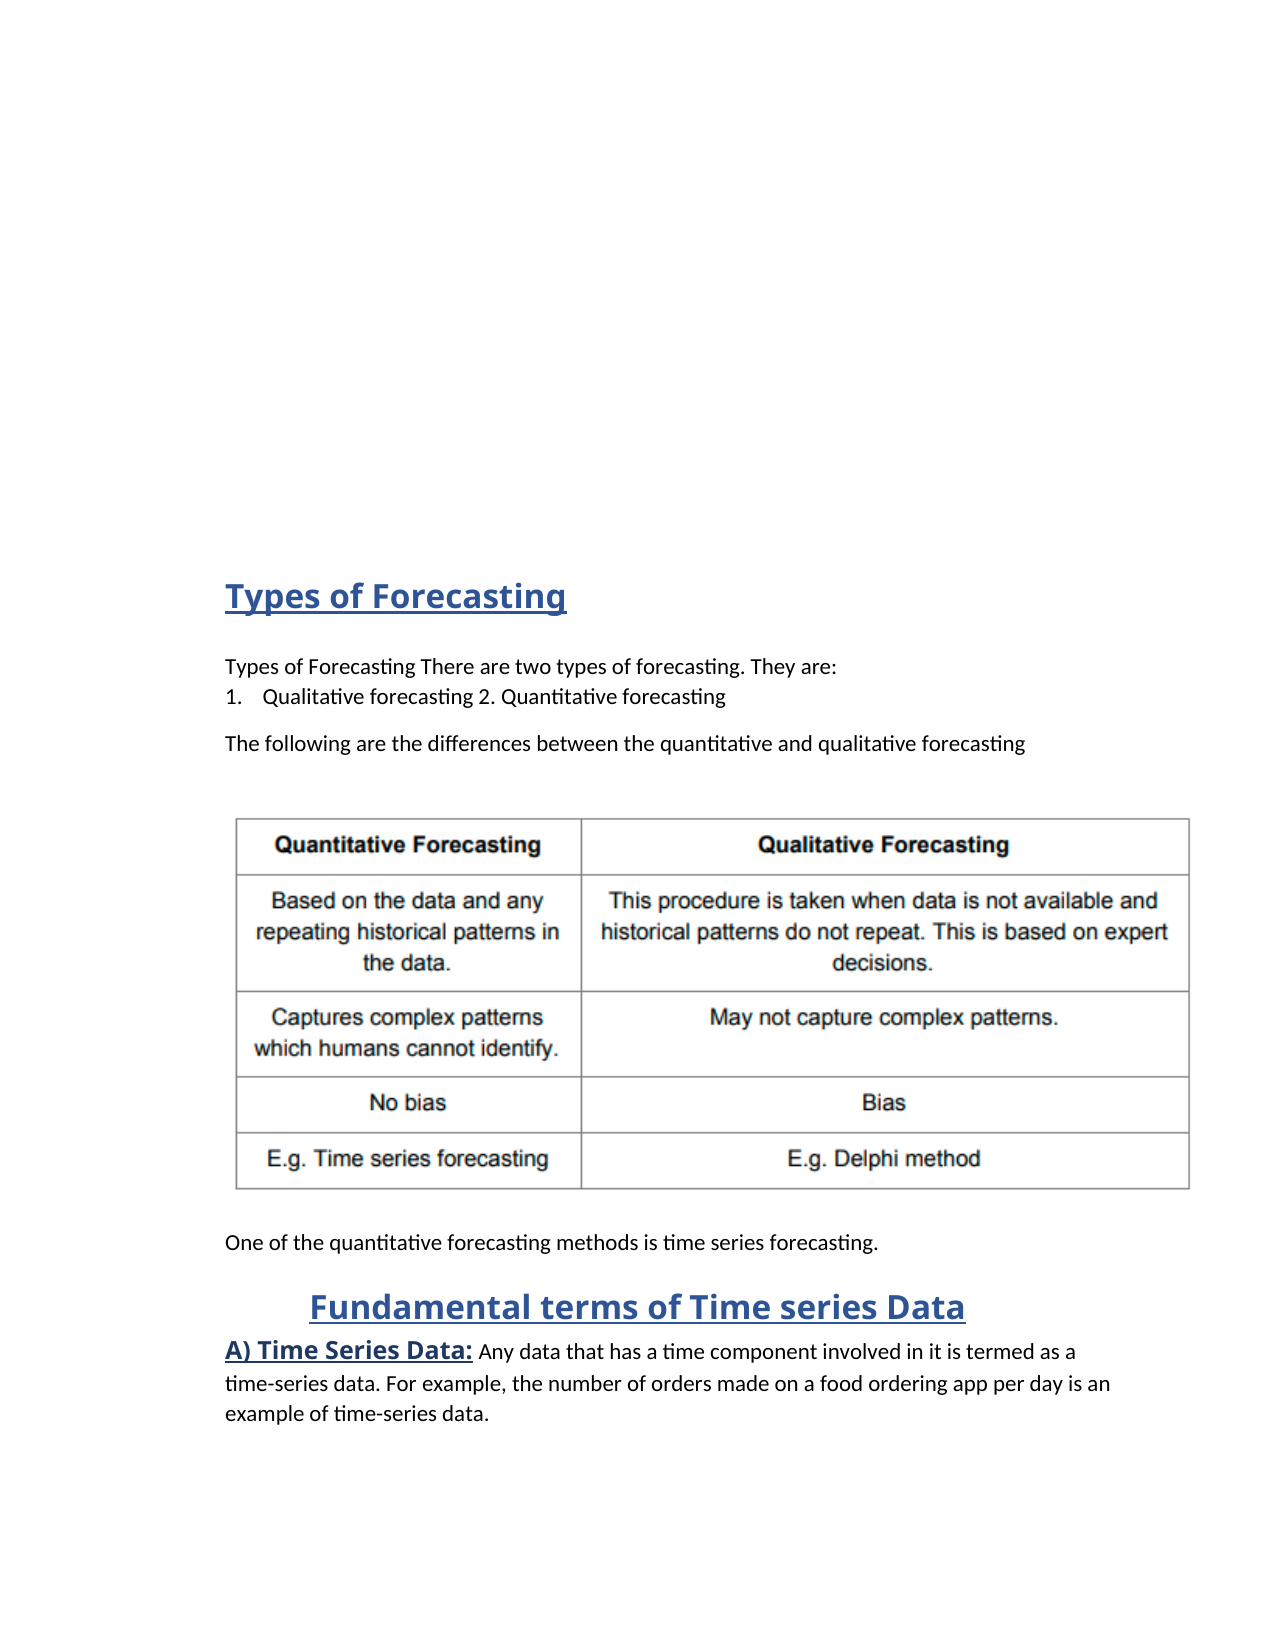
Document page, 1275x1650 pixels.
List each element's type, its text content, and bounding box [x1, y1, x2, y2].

picture [225, 806, 1200, 1196]
list One of the quantitative forecasting methods is time series forecasting. [225, 1228, 1125, 1256]
list Types of Forecasting There are two types of forecasting. They are: [225, 652, 1125, 680]
list Types of Forecasting [225, 573, 1125, 618]
list A) Time Series Data: Any data that has a time component involved in it is termed as a time-series data. For example, the number of orders made on a food ordering app per day is an example of time-series data. [225, 1332, 1125, 1427]
subtitle Fundamental terms of Time series Data [150, 1283, 1125, 1329]
text The following are the differences between the quantitative and qualitative forecasting [225, 729, 1125, 757]
list Qualitative forecasting 2. Quantitative forecasting [225, 682, 1125, 710]
